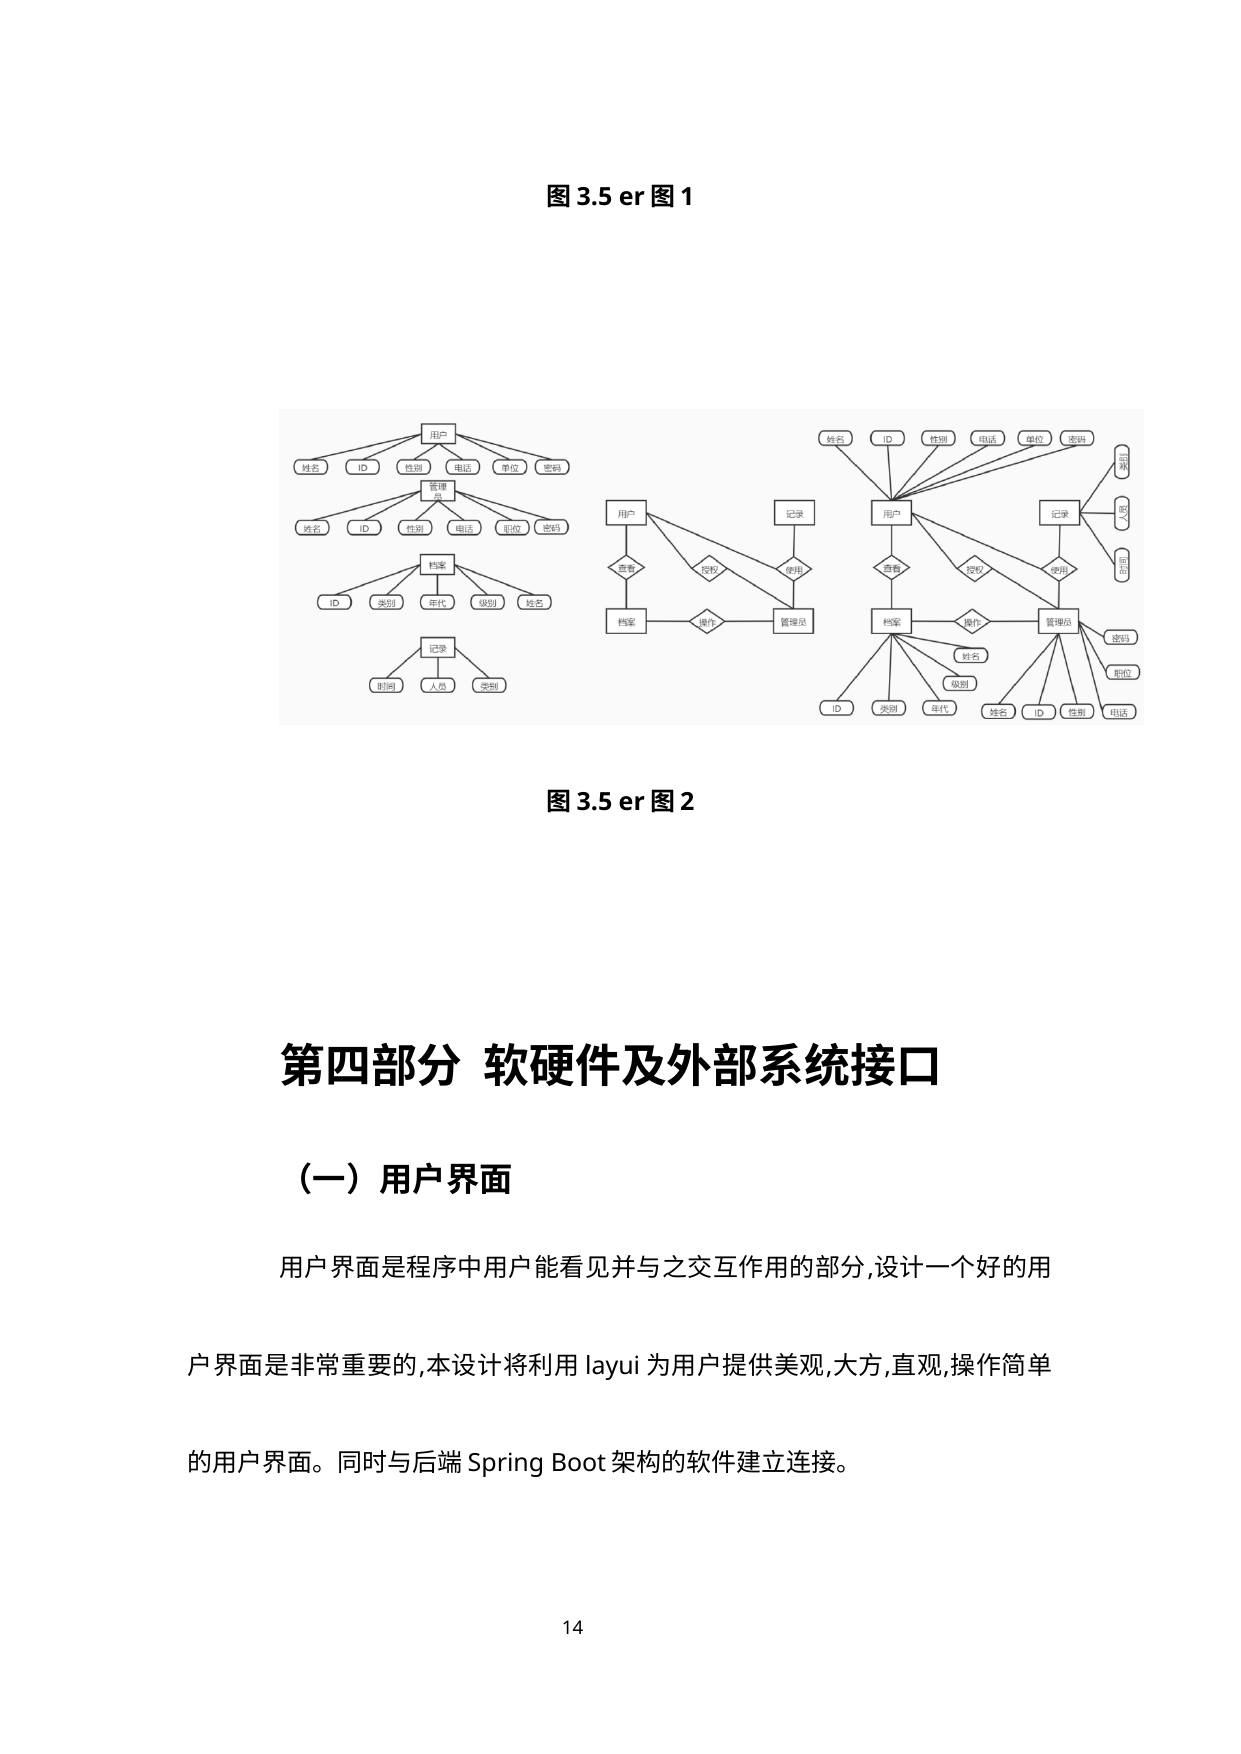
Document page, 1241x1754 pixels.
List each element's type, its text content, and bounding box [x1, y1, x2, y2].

picture [279, 409, 1145, 725]
text 图3.5 er图1 [187, 162, 1053, 227]
subtitle （一）用户界面 [187, 1144, 1053, 1209]
subtitle 第四部分 软硬件及外部系统接口 [187, 1014, 1053, 1111]
text 用户界面是程序中用户能看见并与之交互作用的部分,设计一个好的用户界面是非常重要的,本设计将利用layui为用户提供美观,大方,直观,操作简单的用户界面。同时与后端Spring Boot架构的软件建立连接。 [187, 1233, 1053, 1493]
